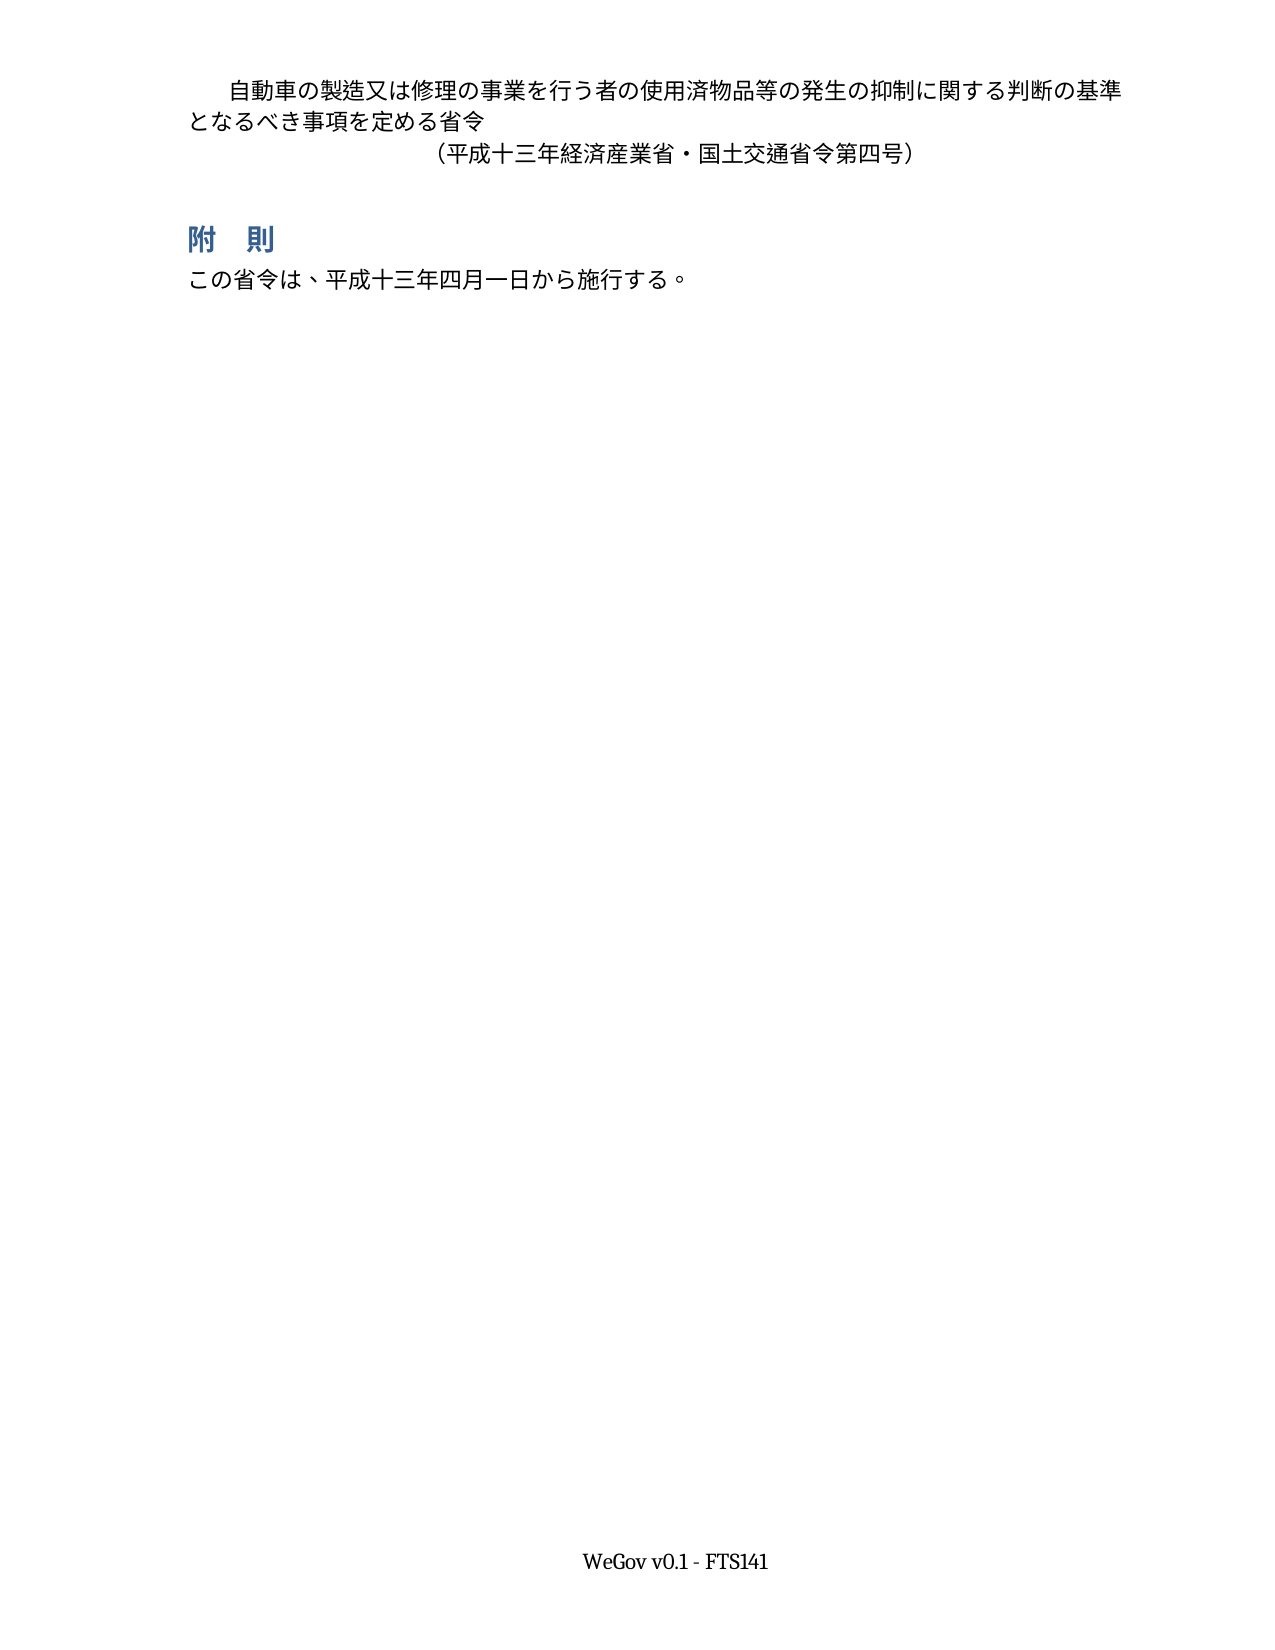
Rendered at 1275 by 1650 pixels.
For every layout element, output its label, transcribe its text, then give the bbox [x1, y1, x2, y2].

subtitle 附 則 [187, 219, 1087, 258]
text この省令は、平成十三年四月一日から施行する。 [187, 264, 1087, 296]
